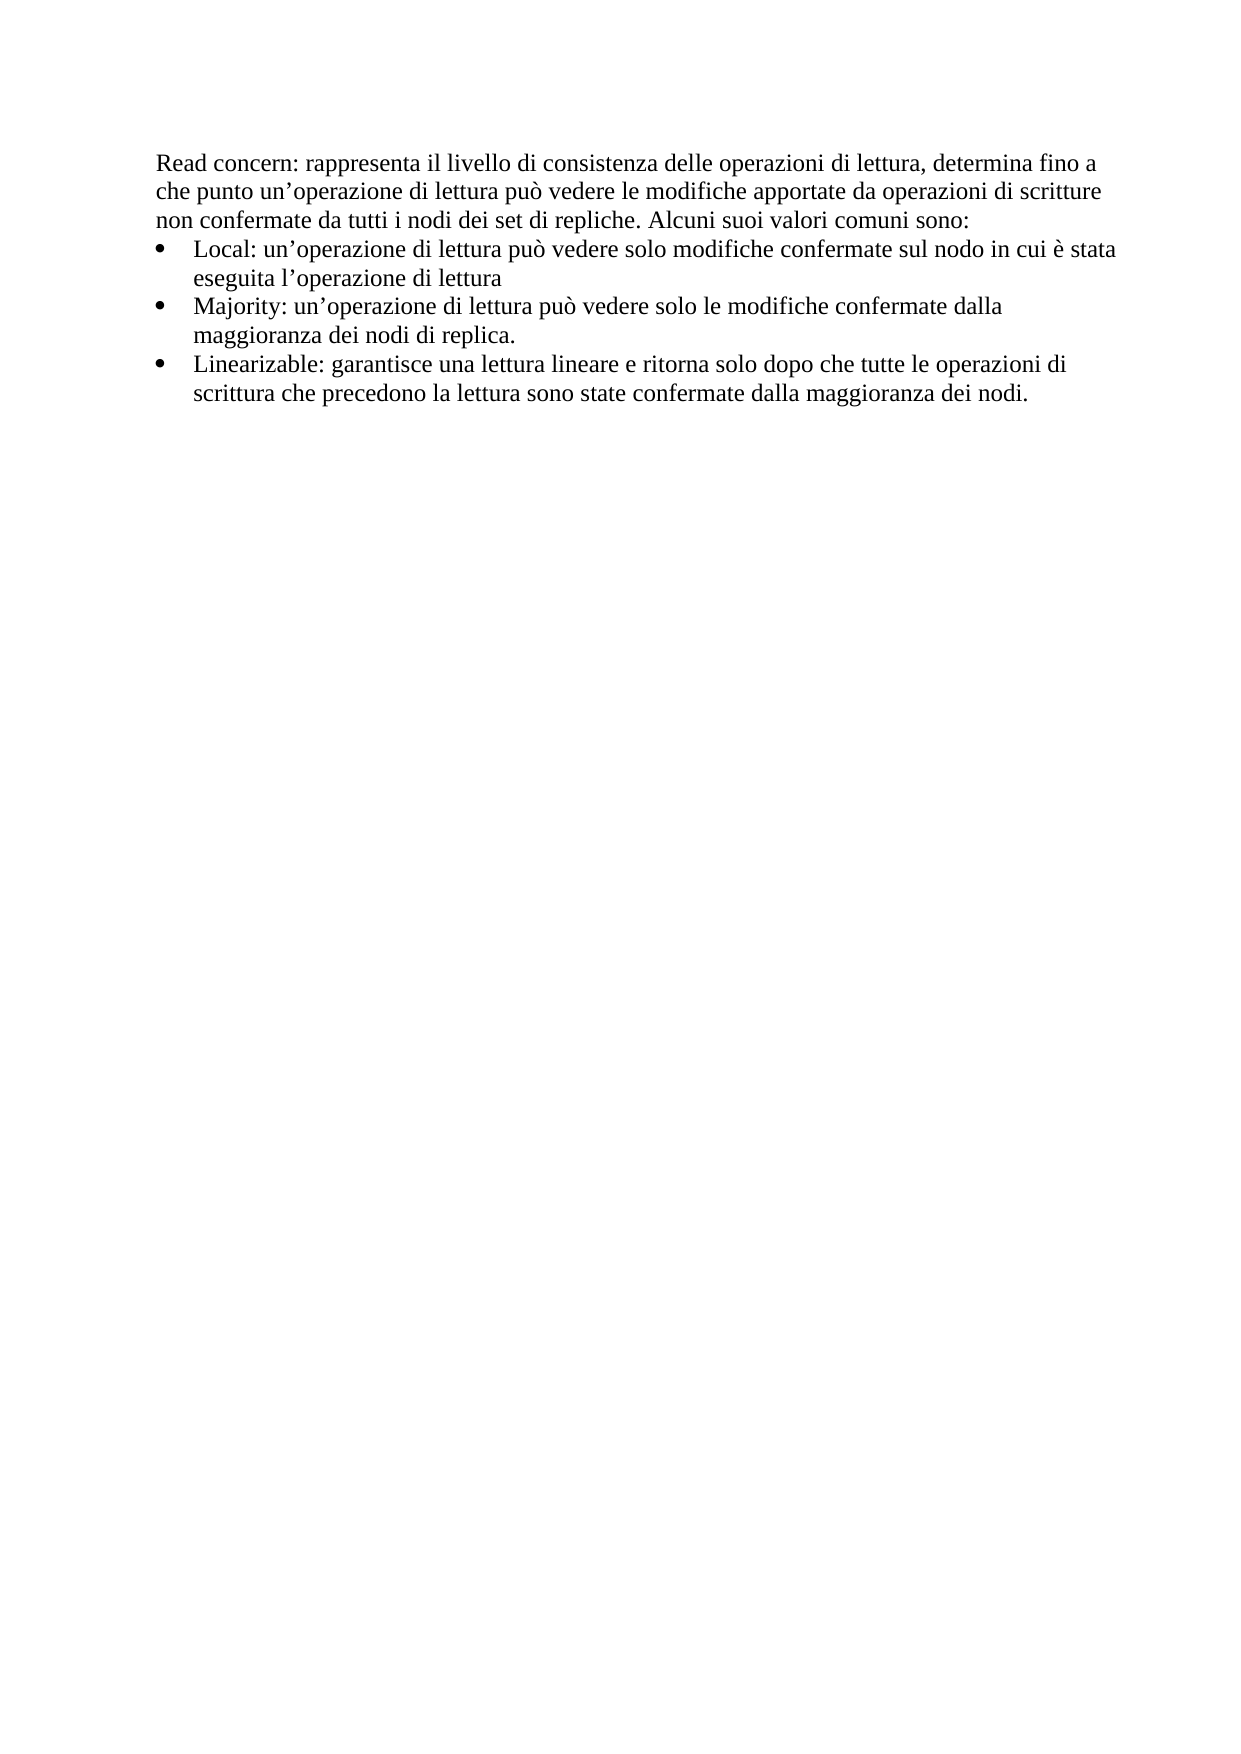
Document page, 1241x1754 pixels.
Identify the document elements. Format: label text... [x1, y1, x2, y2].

text Read concern: rappresenta il livello di consistenza delle operazioni di lettura, determina fino a che punto un’operazione di lettura può vedere le modifiche apportate da operazioni di scritture non confermate da tutti i nodi dei set di repliche. Alcuni suoi valori comuni sono: [156, 148, 1122, 234]
list Linearizable: garantisce una lettura lineare e ritorna solo dopo che tutte le operazioni di scrittura che precedono la lettura sono state confermate dalla maggioranza dei nodi. [156, 349, 1122, 406]
list Local: un’operazione di lettura può vedere solo modifiche confermate sul nodo in cui è stata eseguita l’operazione di lettura [156, 234, 1122, 291]
list Majority: un’operazione di lettura può vedere solo le modifiche confermate dalla maggioranza dei nodi di replica. [156, 291, 1122, 349]
